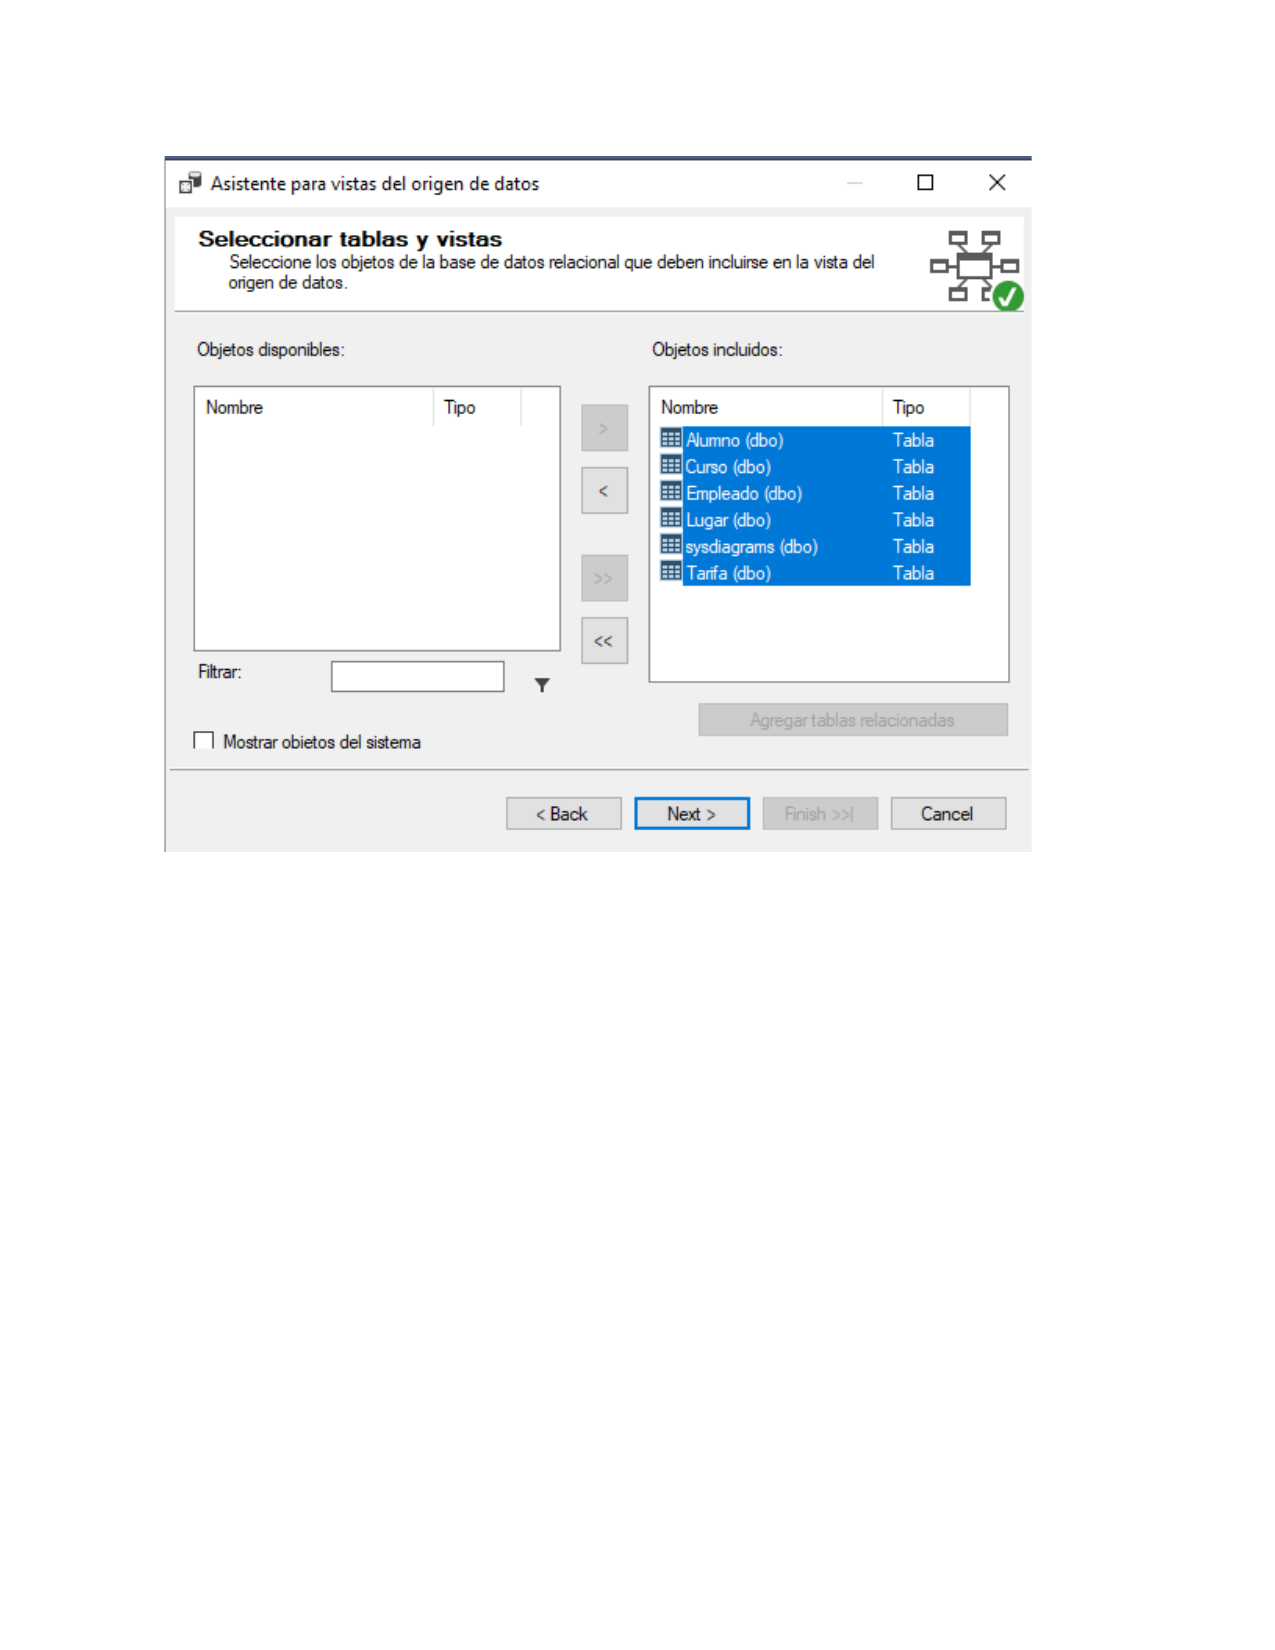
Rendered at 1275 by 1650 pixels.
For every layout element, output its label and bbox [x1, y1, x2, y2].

picture [164, 156, 1032, 852]
